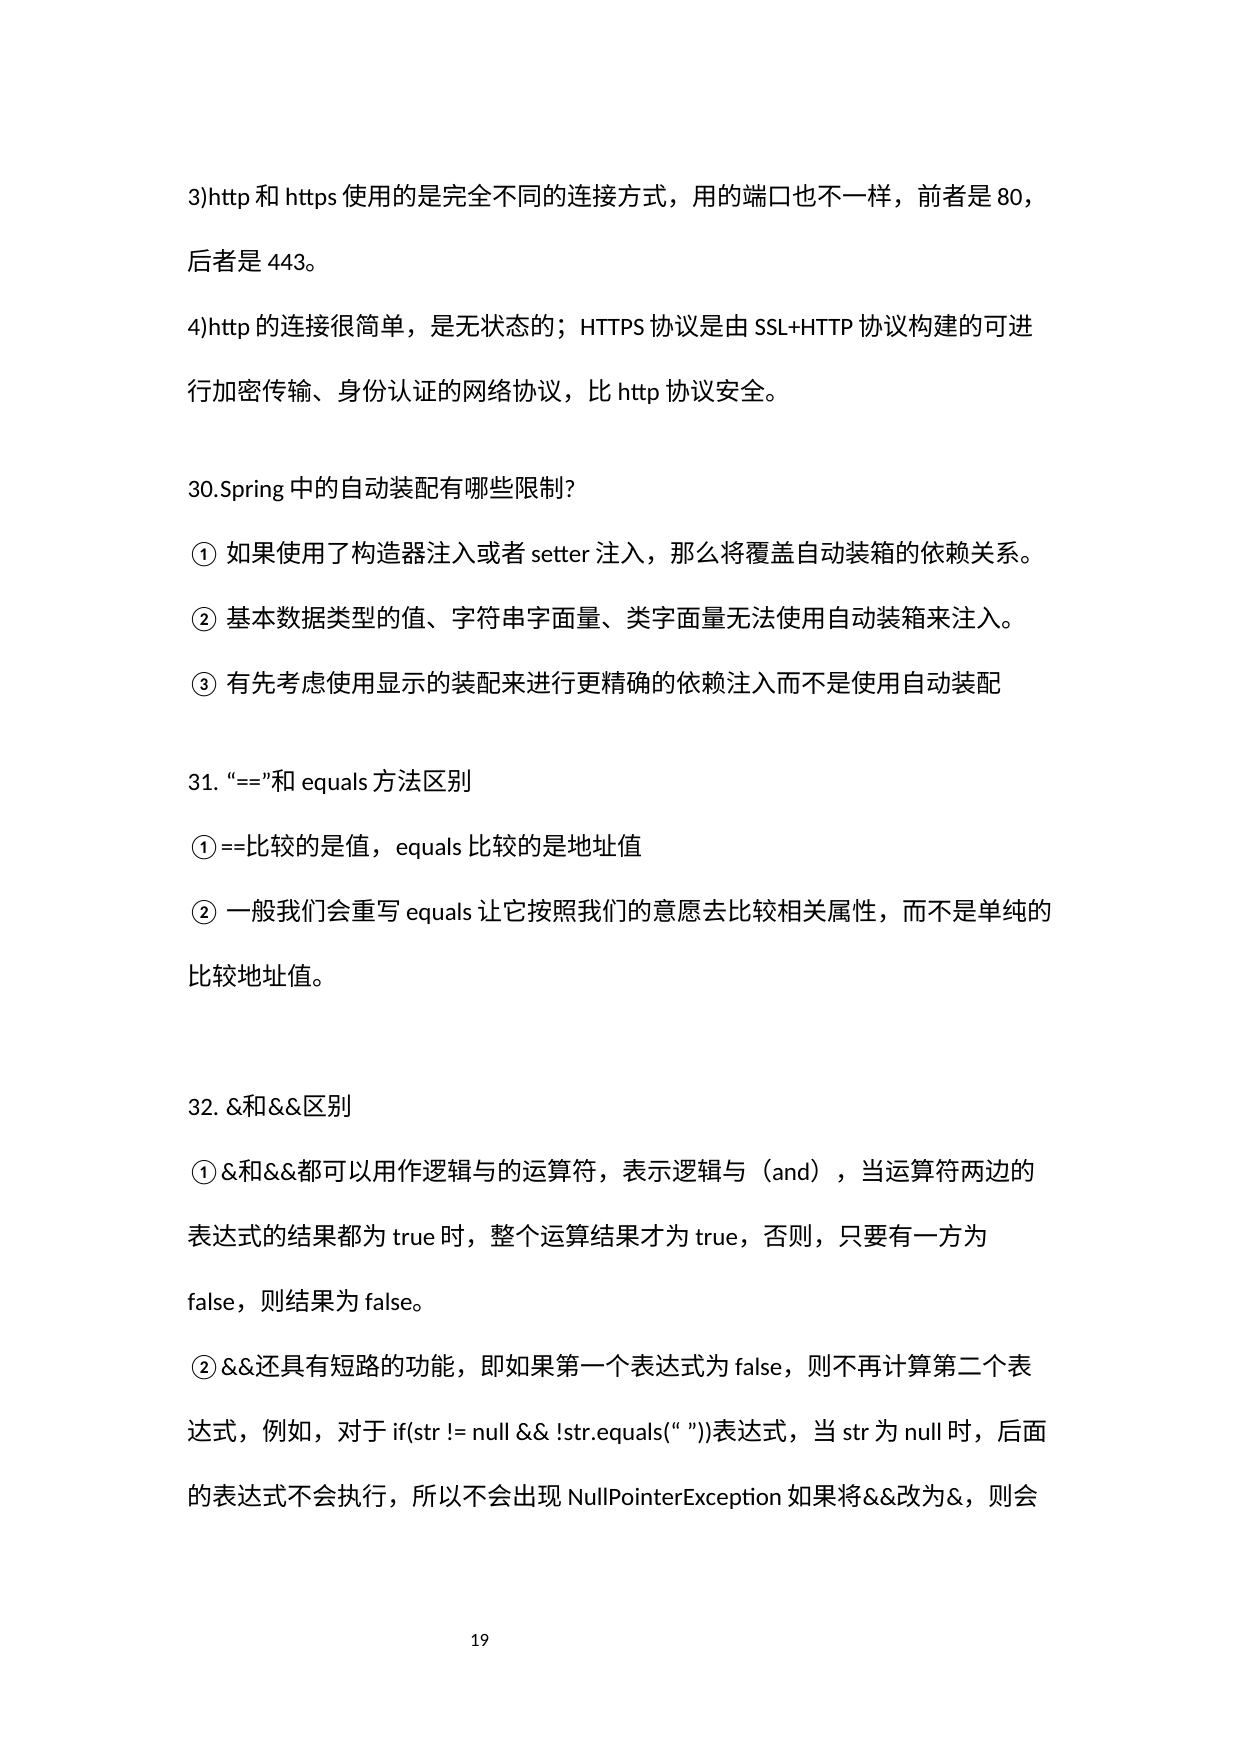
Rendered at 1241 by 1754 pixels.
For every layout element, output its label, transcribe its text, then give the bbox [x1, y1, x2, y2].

list Spring中的自动装配有哪些限制? [187, 454, 1053, 519]
list ②一般我们会重写equals让它按照我们的意愿去比较相关属性，而不是单纯的比较地址值。 [187, 877, 1053, 1007]
list 3)http和https使用的是完全不同的连接方式，用的端口也不一样，前者是80，后者是443。 [187, 162, 1053, 292]
list ①==比较的是值，equals比较的是地址值 [187, 812, 1053, 877]
list ①如果使用了构造器注入或者setter注入，那么将覆盖自动装箱的依赖关系。 [187, 519, 1053, 584]
list ③有先考虑使用显示的装配来进行更精确的依赖注入而不是使用自动装配 [187, 649, 1053, 714]
list 4)http的连接很简单，是无状态的；HTTPS协议是由SSL+HTTP协议构建的可进行加密传输、身份认证的网络协议，比http协议安全。 [187, 292, 1053, 422]
list ②基本数据类型的值、字符串字面量、类字面量无法使用自动装箱来注入。 [187, 584, 1053, 649]
list “==”和equals方法区别 [187, 747, 1053, 812]
list ①&和&&都可以用作逻辑与的运算符，表示逻辑与（and），当运算符两边的表达式的结果都为true时，整个运算结果才为true，否则，只要有一方为false，则结果为false。 [187, 1137, 1053, 1332]
list &和&&区别 [187, 1072, 1053, 1137]
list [187, 1332, 1053, 1527]
